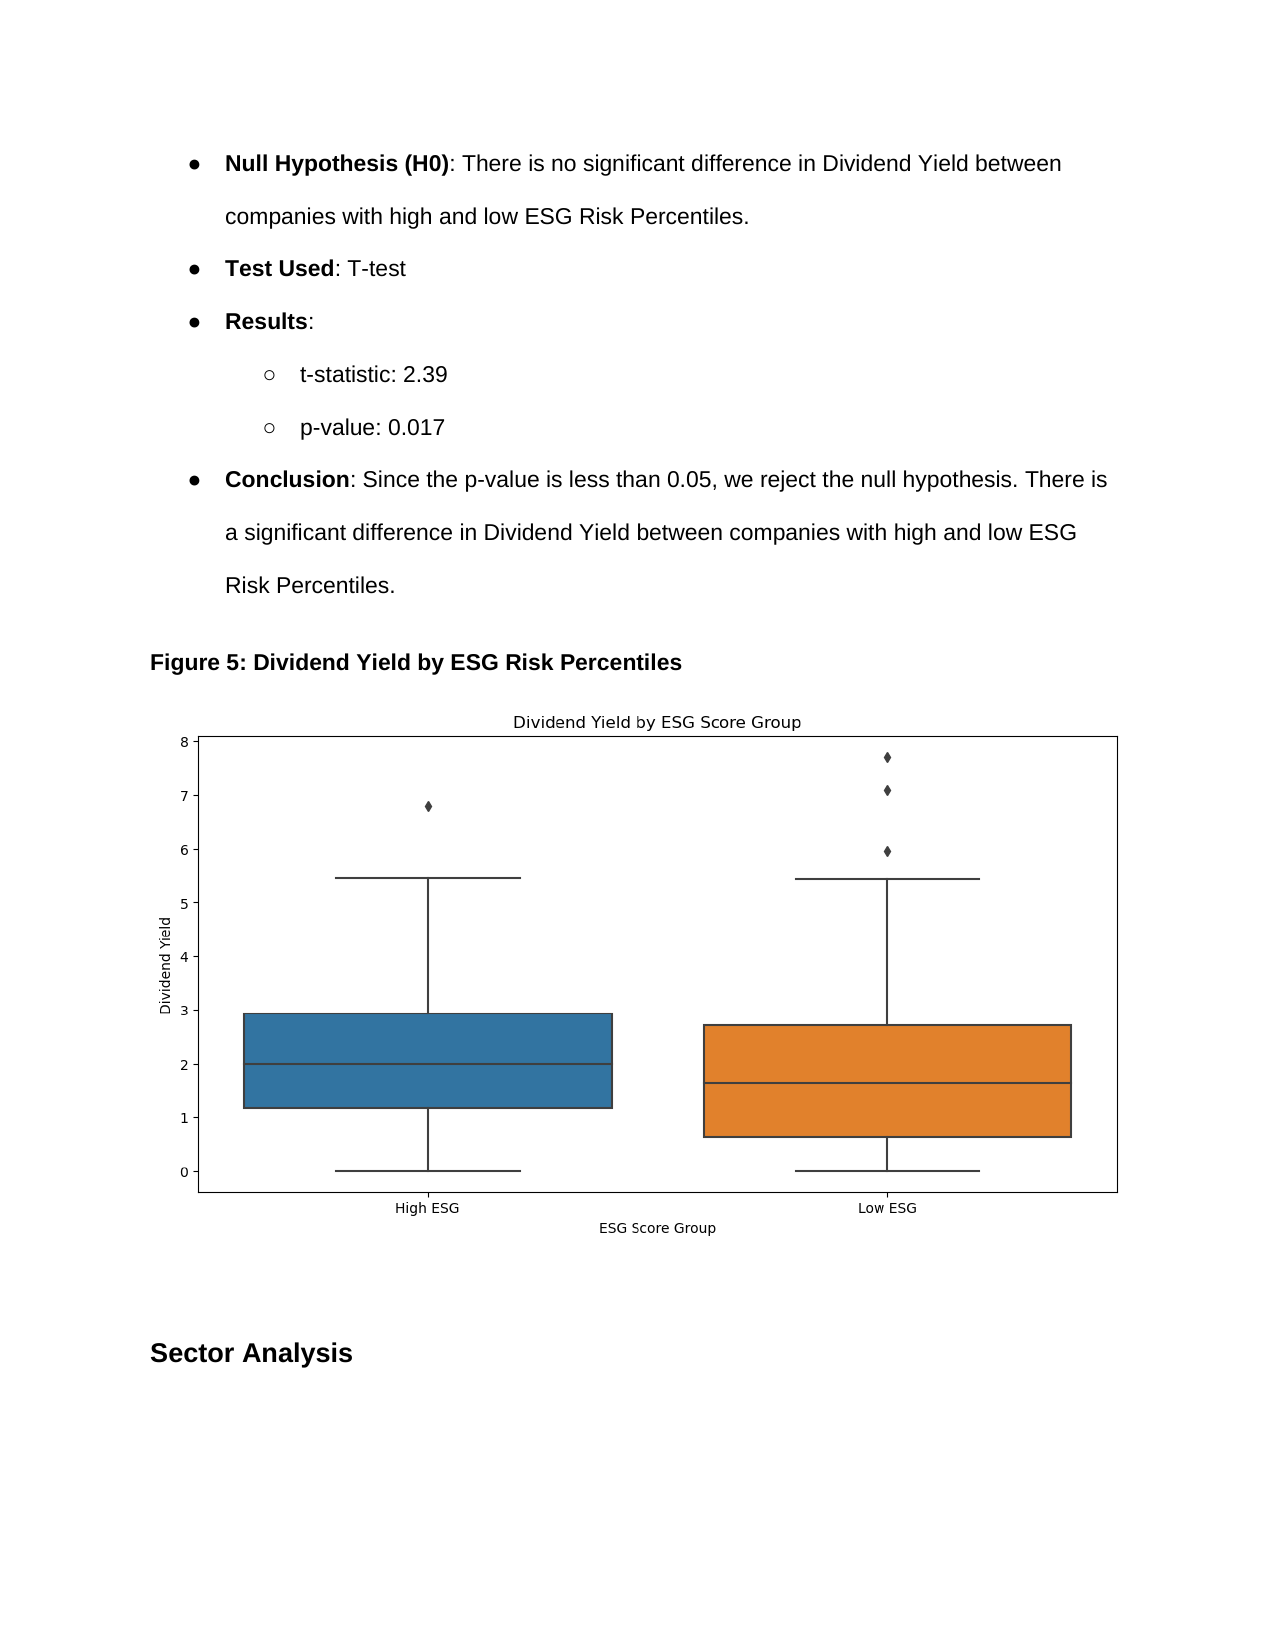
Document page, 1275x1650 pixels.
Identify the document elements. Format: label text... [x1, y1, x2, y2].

list Null Hypothesis (H0): There is no significant difference in Dividend Yield between companies with high and low ESG Risk Percentiles. [187, 150, 1125, 229]
list p-value: 0.017 [262, 413, 1125, 440]
picture [150, 706, 1125, 1244]
list Test Used: T-test [187, 255, 1125, 282]
list Results: [187, 308, 1125, 334]
list Conclusion: Since the p-value is less than 0.05, we reject the null hypothesis. There is a significant difference in Dividend Yield between companies with high and low ESG Risk Percentiles. [187, 466, 1125, 598]
subtitle Figure 5: Dividend Yield by ESG Risk Percentiles [150, 649, 1125, 676]
list t-statistic: 2.39 [262, 361, 1125, 387]
subtitle Sector Analysis [150, 1337, 1125, 1368]
